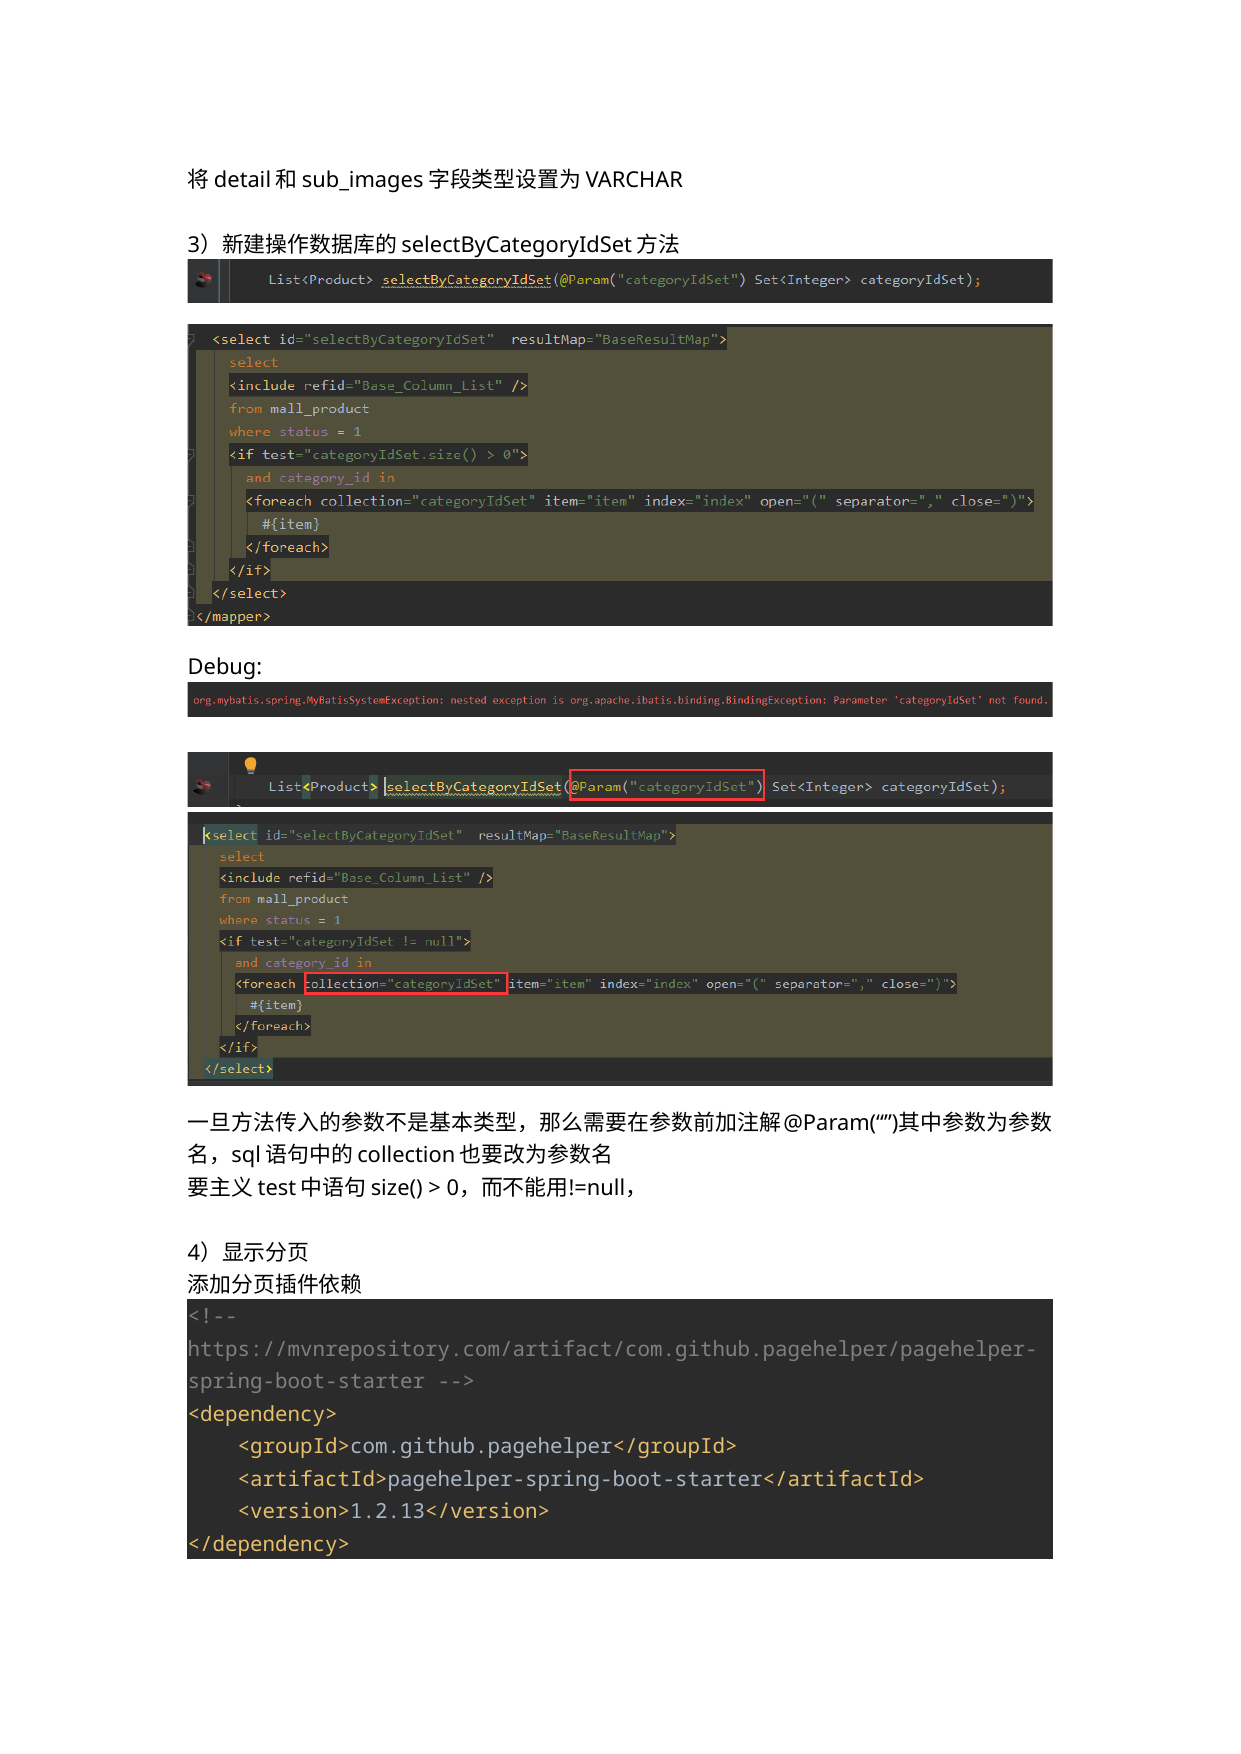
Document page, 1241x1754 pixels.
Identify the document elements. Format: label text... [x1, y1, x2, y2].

picture [187, 812, 1053, 1086]
text 4）显示分页 [187, 1234, 1053, 1267]
text 要主义test中语句size() > 0，而不能用!=null， [187, 1169, 1053, 1202]
text Debug: [187, 649, 1053, 682]
picture [187, 682, 1053, 717]
text 3）新建操作数据库的selectByCategoryIdSet方法 [187, 227, 1053, 259]
text 将detail和sub_images字段类型设置为VARCHAR [187, 162, 1053, 194]
picture [187, 752, 1053, 807]
text 一旦方法传入的参数不是基本类型，那么需要在参数前加注解@Param(“”)其中参数为参数名，sql语句中的collection也要改为参数名 [187, 1104, 1053, 1169]
picture [187, 324, 1053, 626]
text <!-- https://mvnrepository.com/artifact/com.github.pagehelper/pagehelper-spring-boot-starter --> <dependency> <groupId>com.github.pagehelper</groupId> <artifactId>pagehelper-spring-boot-starter</artifactId> <version>1.2.13</version> </dependency> [187, 1299, 1053, 1559]
text 添加分页插件依赖 [187, 1267, 1053, 1299]
picture [187, 259, 1053, 303]
